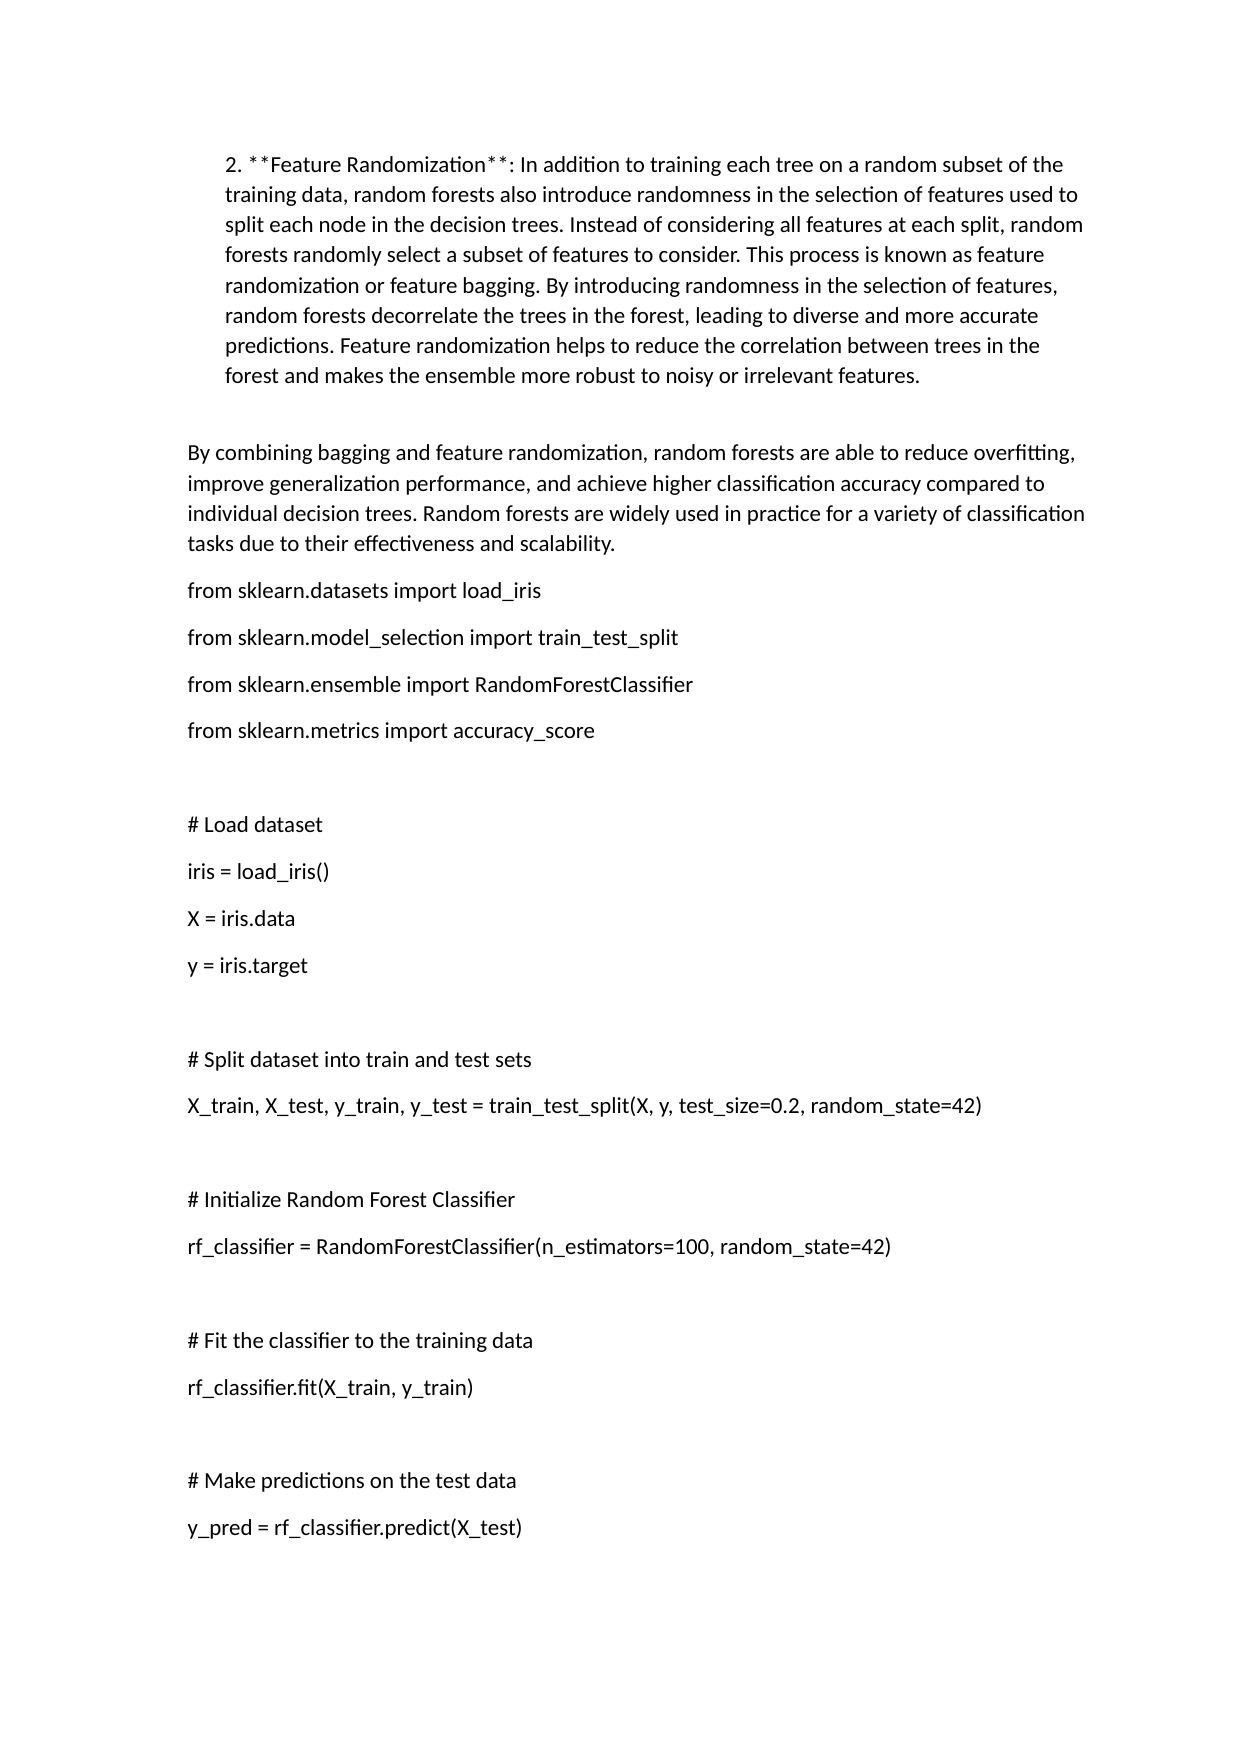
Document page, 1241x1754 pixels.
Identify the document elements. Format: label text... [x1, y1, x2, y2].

text X_train, X_test, y_train, y_test = train_test_split(X, y, test_size=0.2, random_state=42) [187, 1092, 1090, 1120]
list 2. **Feature Randomization**: In addition to training each tree on a random subset of the training data, random forests also introduce randomness in the selection of features used to split each node in the decision trees. Instead of considering all features at each split, random forests randomly select a subset of features to consider. This process is known as feature randomization or feature bagging. By introducing randomness in the selection of features, random forests decorrelate the trees in the forest, leading to diverse and more accurate predictions. Feature randomization helps to reduce the correlation between trees in the forest and makes the ensemble more robust to noisy or irrelevant features. [225, 150, 1090, 389]
text from sklearn.datasets import load_iris [187, 576, 1090, 604]
text rf_classifier.fit(X_train, y_train) [187, 1373, 1090, 1401]
text # Fit the classifier to the training data [187, 1326, 1090, 1354]
text rf_classifier = RandomForestClassifier(n_estimators=100, random_state=42) [187, 1232, 1090, 1260]
text # Split dataset into train and test sets [187, 1045, 1090, 1073]
text from sklearn.ensemble import RandomForestClassifier [187, 670, 1090, 698]
text By combining bagging and feature randomization, random forests are able to reduce overfitting, improve generalization performance, and achieve higher classification accuracy compared to individual decision trees. Random forests are widely used in practice for a variety of classification tasks due to their effectiveness and scalability. [187, 438, 1090, 557]
text from sklearn.metrics import accuracy_score [187, 717, 1090, 745]
text iris = load_iris() [187, 857, 1090, 885]
text from sklearn.model_selection import train_test_split [187, 623, 1090, 651]
text # Make predictions on the test data [187, 1467, 1090, 1495]
text y_pred = rf_classifier.predict(X_test) [187, 1513, 1090, 1542]
text X = iris.data [187, 904, 1090, 932]
text # Initialize Random Forest Classifier [187, 1185, 1090, 1213]
text # Load dataset [187, 810, 1090, 838]
text y = iris.target [187, 951, 1090, 979]
